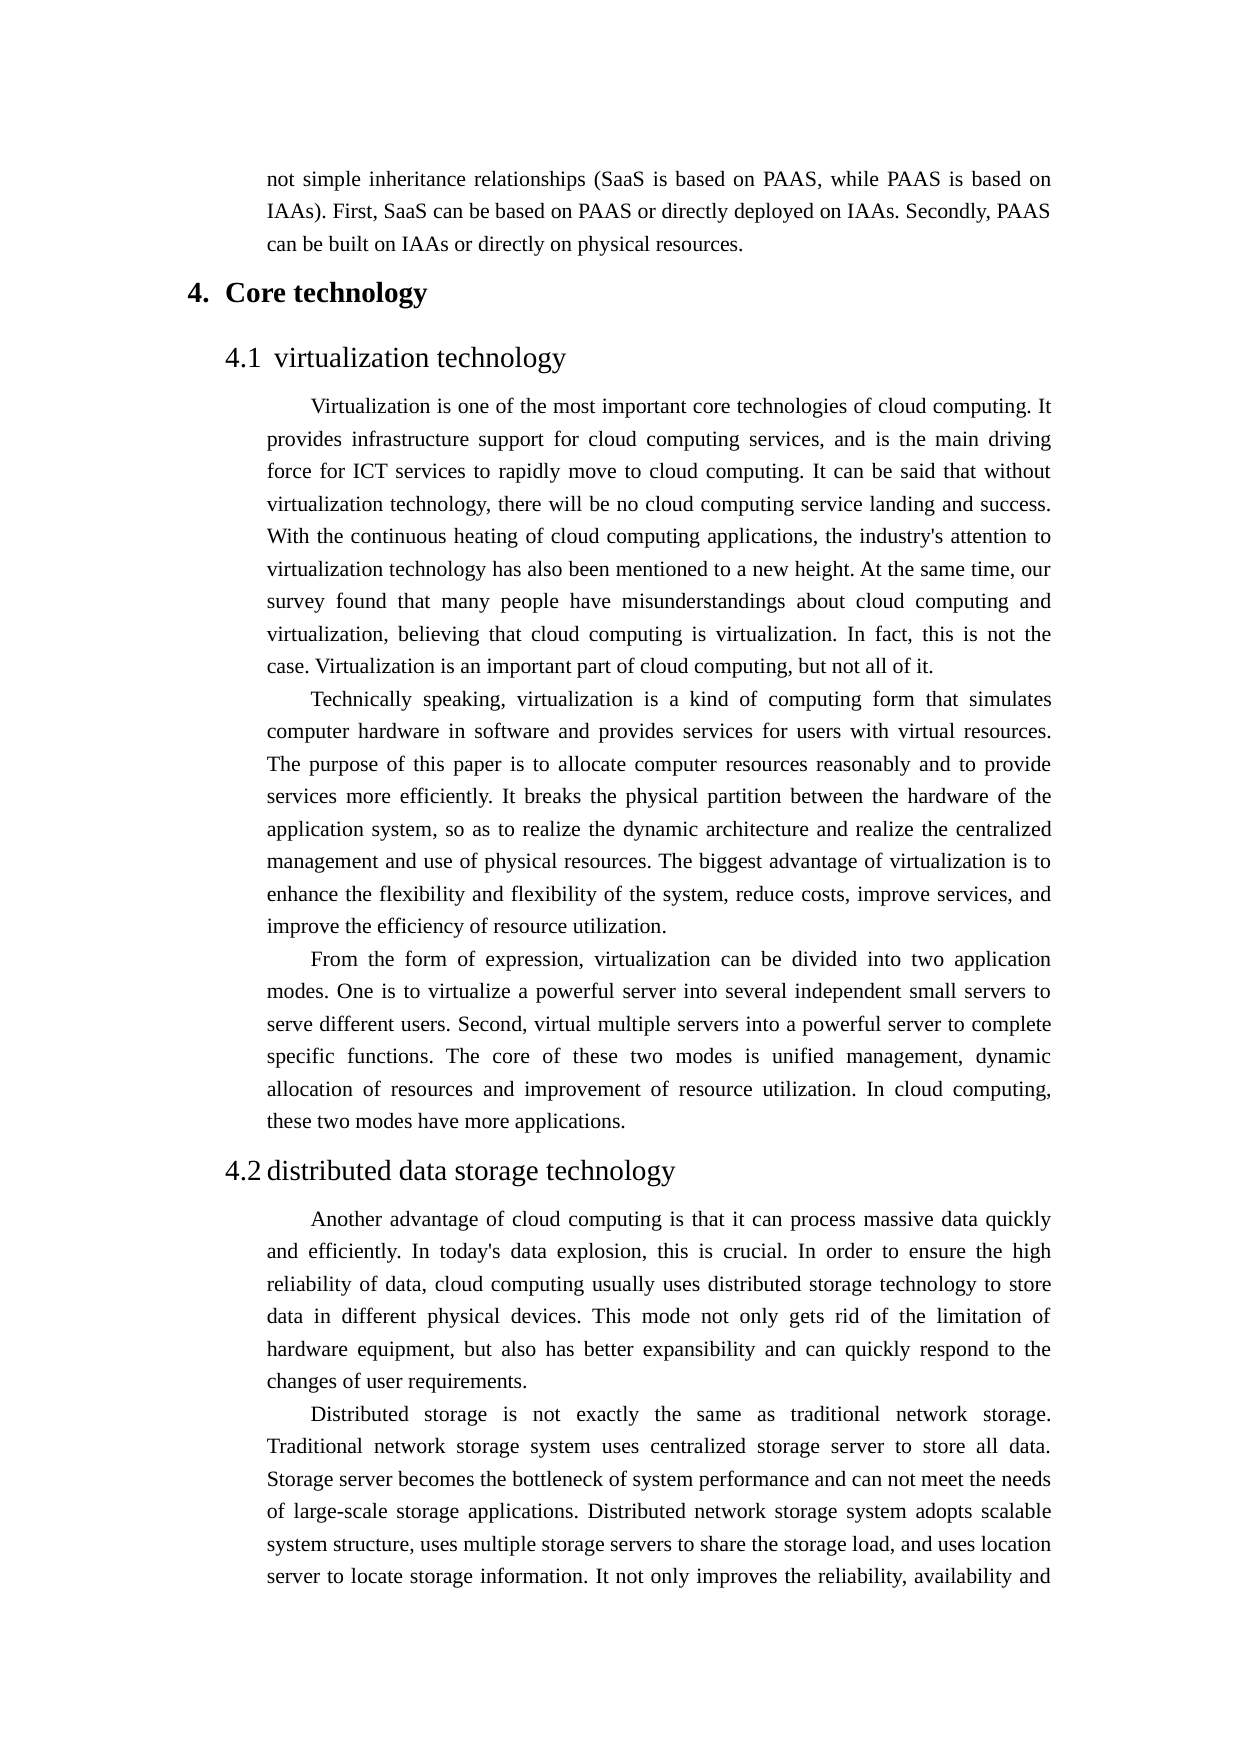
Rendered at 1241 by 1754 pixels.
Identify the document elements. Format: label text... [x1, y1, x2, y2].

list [267, 162, 1053, 259]
list From the form of expression, virtualization can be divided into two application modes. One is to virtualize a powerful server into several independent small servers to serve different users. Second, virtual multiple servers into a powerful server to complete specific functions. The core of these two modes is unified management, dynamic allocation of resources and improvement of resource utilization. In cloud computing, these two modes have more applications. [267, 942, 1053, 1137]
list Virtualization is one of the most important core technologies of cloud computing. It provides infrastructure support for cloud computing services, and is the main driving force for ICT services to rapidly move to cloud computing. It can be said that without virtualization technology, there will be no cloud computing service landing and success. With the continuous heating of cloud computing applications, the industry's attention to virtualization technology has also been mentioned to a new height. At the same time, our survey found that many people have misunderstandings about cloud computing and virtualization, believing that cloud computing is virtualization. In fact, this is not the case. Virtualization is an important part of cloud computing, but not all of it. [267, 389, 1053, 682]
list Another advantage of cloud computing is that it can process massive data quickly and efficiently. In today's data explosion, this is crucial. In order to ensure the high reliability of data, cloud computing usually uses distributed storage technology to store data in different physical devices. This mode not only gets rid of the limitation of hardware equipment, but also has better expansibility and can quickly respond to the changes of user requirements. [267, 1202, 1053, 1397]
list Technically speaking, virtualization is a kind of computing form that simulates computer hardware in software and provides services for users with virtual resources. The purpose of this paper is to allocate computer resources reasonably and to provide services more efficiently. It breaks the physical partition between the hardware of the application system, so as to realize the dynamic architecture and realize the centralized management and use of physical resources. The biggest advantage of virtualization is to enhance the flexibility and flexibility of the system, reduce costs, improve services, and improve the efficiency of resource utilization. [267, 682, 1053, 942]
list distributed data storage technology [225, 1137, 1053, 1202]
list Core technology [187, 259, 1053, 324]
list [267, 1397, 1053, 1592]
list virtualization technology [225, 324, 1053, 389]
